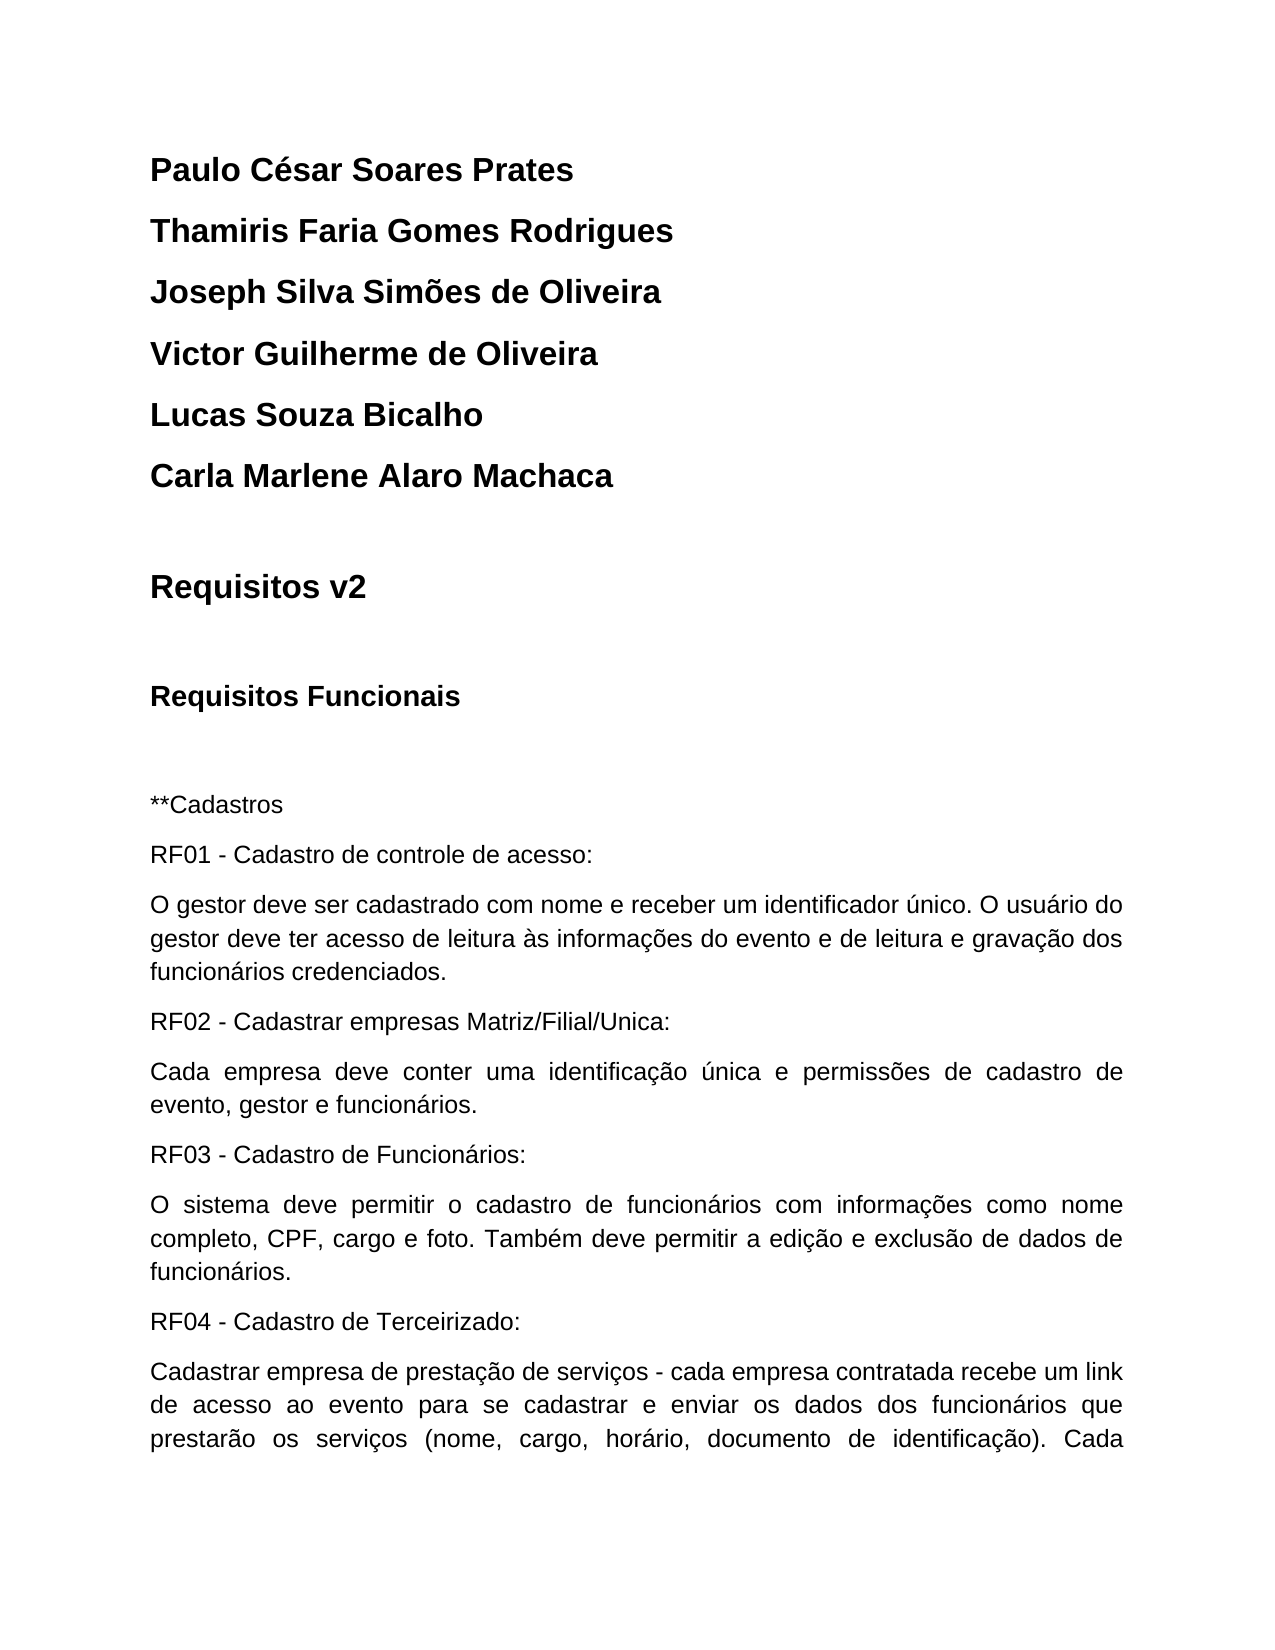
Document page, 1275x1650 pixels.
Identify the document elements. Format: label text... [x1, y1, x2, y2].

text Cada empresa deve conter uma identificação única e permissões de cadastro de evento, gestor e funcionários. [150, 1057, 1125, 1119]
text RF01 - Cadastro de controle de acesso: [150, 840, 1125, 869]
text Carla Marlene Alaro Machaca [150, 456, 1125, 495]
text RF02 - Cadastrar empresas Matriz/Filial/Unica: [150, 1007, 1125, 1036]
text RF04 - Cadastro de Terceirizado: [150, 1307, 1125, 1336]
text Requisitos v2 [150, 567, 1125, 606]
text Requisitos Funcionais [150, 679, 1125, 712]
text Paulo César Soares Prates [150, 150, 1125, 188]
text Lucas Souza Bicalho [150, 395, 1125, 433]
text RF03 - Cadastro de Funcionários: [150, 1140, 1125, 1169]
text O gestor deve ser cadastrado com nome e receber um identificador único. O usuário do gestor deve ter acesso de leitura às informações do evento e de leitura e gravação dos funcionários credenciados. [150, 890, 1125, 986]
text Victor Guilherme de Oliveira [150, 334, 1125, 372]
text O sistema deve permitir o cadastro de funcionários com informações como nome completo, CPF, cargo e foto. Também deve permitir a edição e exclusão de dados de funcionários. [150, 1190, 1125, 1286]
text **Cadastros [150, 790, 1125, 819]
text Joseph Silva Simões de Oliveira [150, 272, 1125, 311]
text Thamiris Faria Gomes Rodrigues [150, 211, 1125, 250]
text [150, 1357, 1125, 1452]
